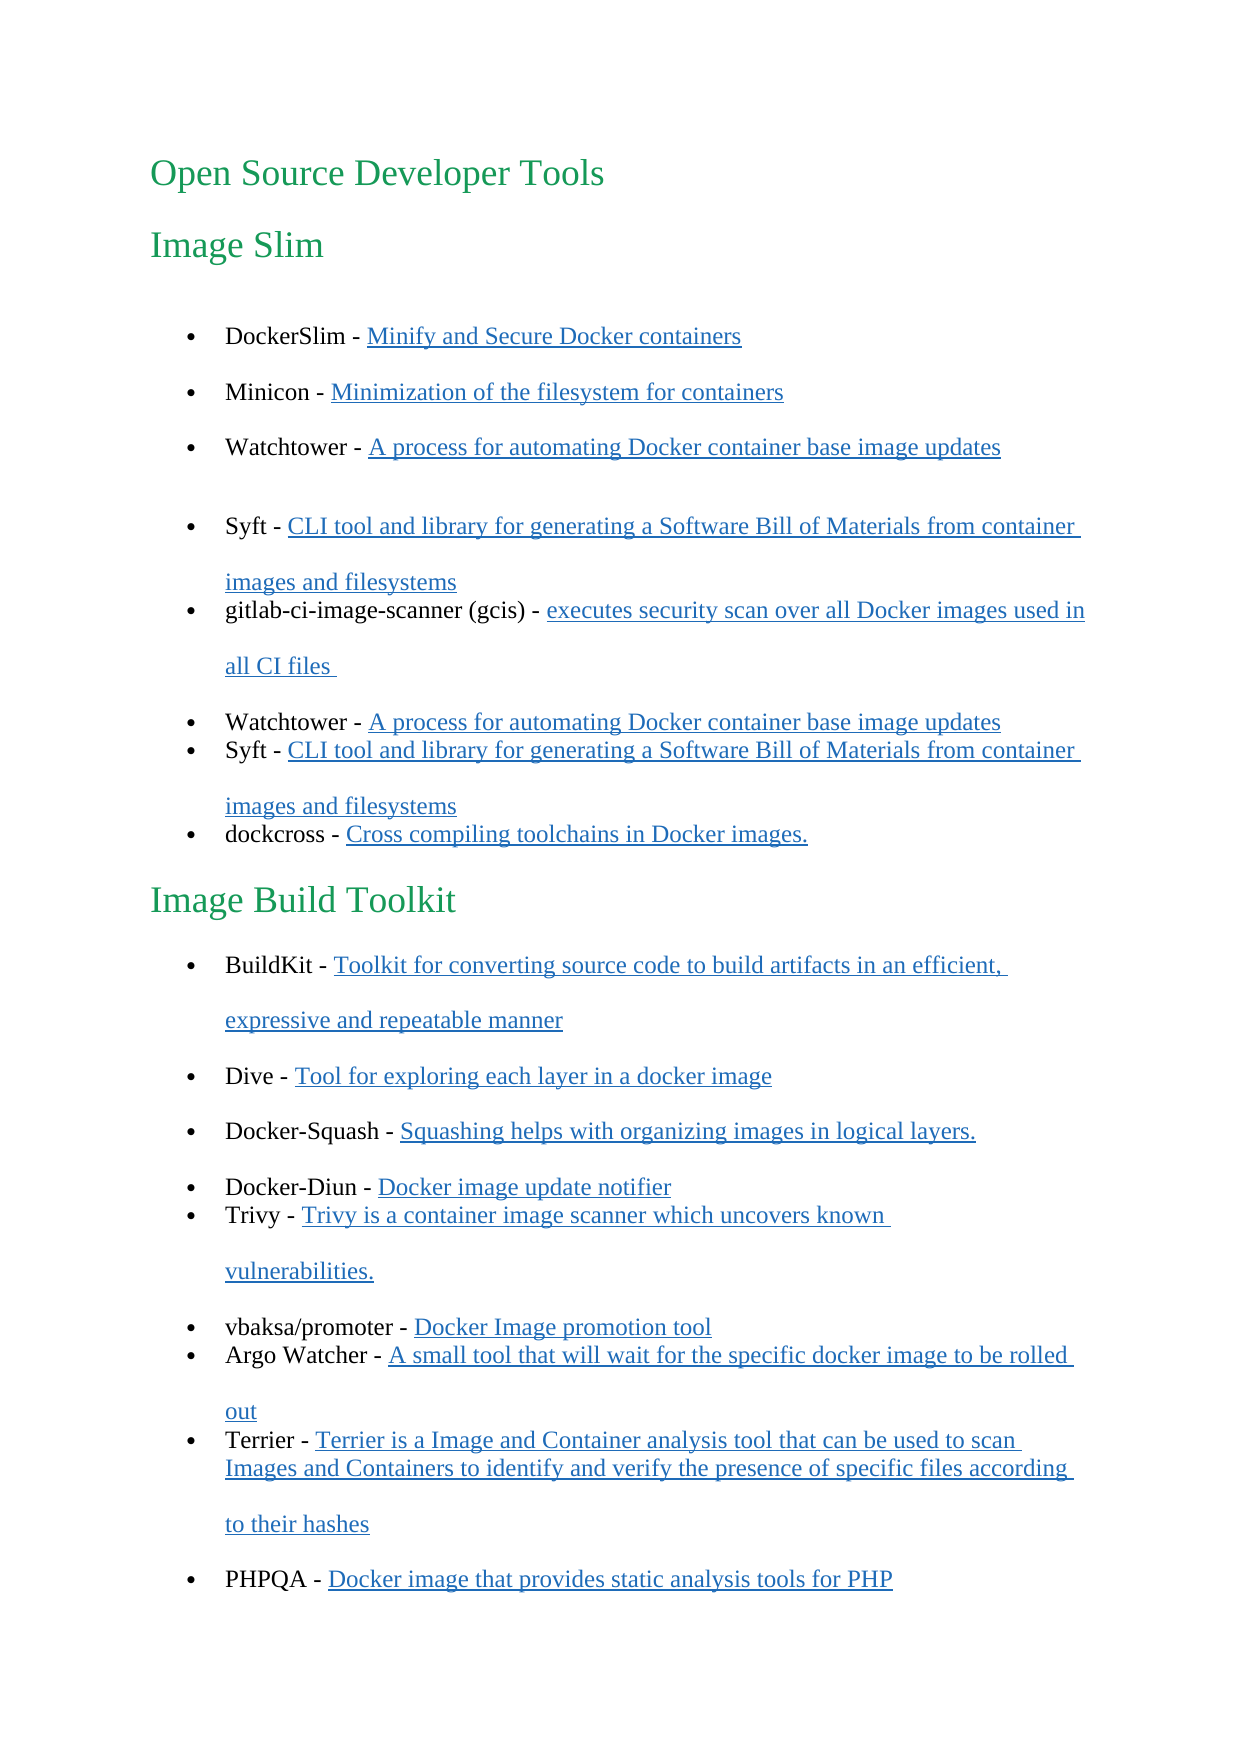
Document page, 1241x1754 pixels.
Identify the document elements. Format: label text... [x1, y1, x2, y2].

list Terrier - Terrier is a Image and Container analysis tool that can be used to scan Images and Containers to identify and verify the presence of specific files according to their hashes [187, 1425, 1090, 1538]
list PHPQA - Docker image that provides static analysis tools for PHP [187, 1538, 1090, 1593]
list Dive - Tool for exploring each layer in a docker image [187, 1034, 1090, 1089]
list vbaksa/promoter - Docker Image promotion tool [187, 1285, 1090, 1340]
text Image Build Toolkit [150, 877, 1090, 921]
list Watchtower - A process for automating Docker container base image updates [187, 680, 1090, 735]
list Syft - CLI tool and library for generating a Software Bill of Materials from container images and filesystems [187, 511, 1090, 596]
list Docker-Diun - Docker image update notifier [187, 1145, 1090, 1201]
list Syft - CLI tool and library for generating a Software Bill of Materials from container images and filesystems [187, 735, 1090, 819]
list Argo Watcher - A small tool that will wait for the specific docker image to be rolled out [187, 1340, 1090, 1425]
list gitlab-ci-image-scanner (gcis) - executes security scan over all Docker images used in all CI files [187, 596, 1090, 680]
list dockcross - Cross compiling toolchains in Docker images. [187, 819, 1090, 848]
list DockerSlim - Minify and Secure Docker containers [187, 294, 1090, 350]
list Docker-Squash - Squashing helps with organizing images in logical layers. [187, 1089, 1090, 1145]
list BuildKit - Toolkit for converting source code to build artifacts in an efficient, expressive and repeatable manner [187, 950, 1090, 1034]
text Open Source Developer Tools [150, 150, 1090, 193]
list Minicon - Minimization of the filesystem for containers [187, 350, 1090, 406]
list Watchtower - A process for automating Docker container base image updates [187, 406, 1090, 511]
list Trivy - Trivy is a container image scanner which uncovers known vulnerabilities. [187, 1201, 1090, 1285]
text Image Slim [150, 222, 1090, 265]
